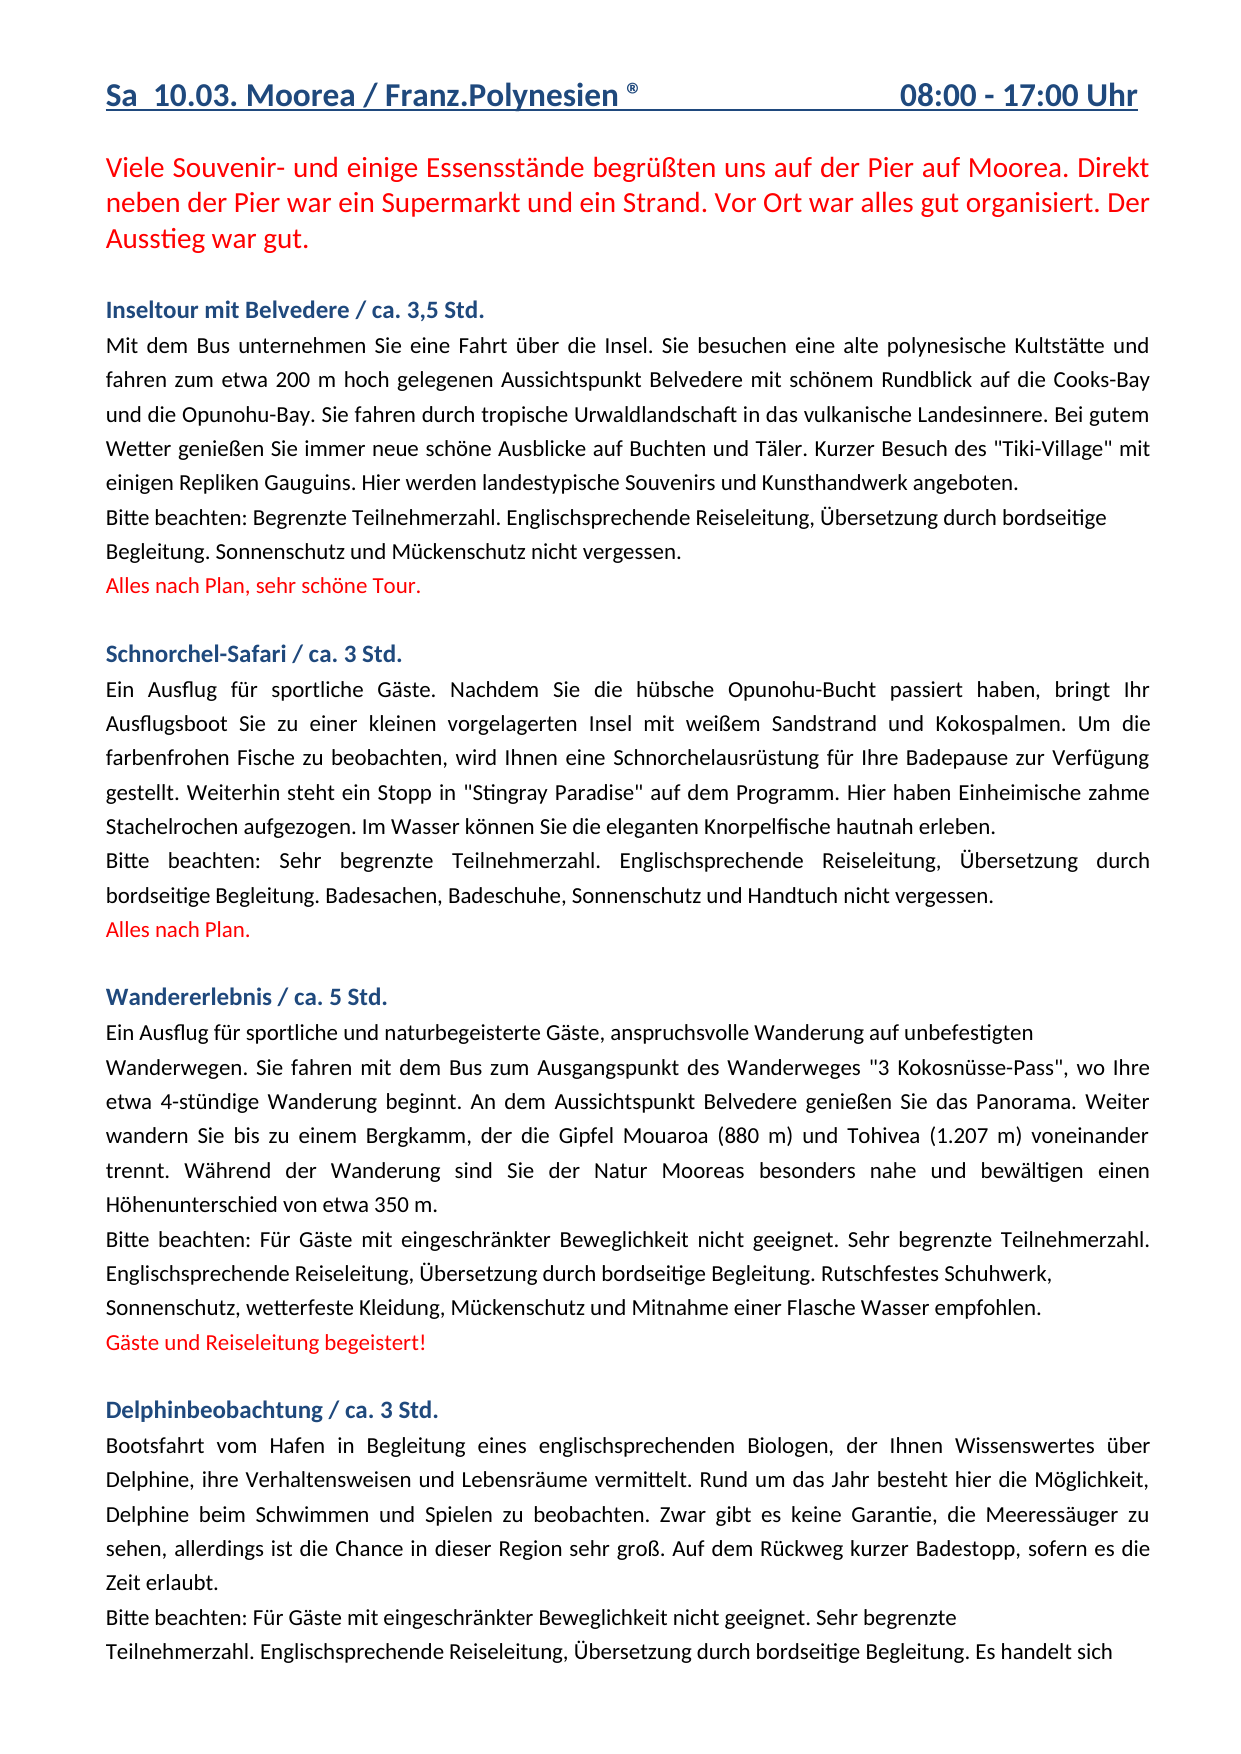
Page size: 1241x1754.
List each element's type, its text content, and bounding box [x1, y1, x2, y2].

text Sa 10.03. Moorea / Franz.Polynesien ® 08:00 - 17:00 Uhr [106, 74, 1152, 114]
text Viele Souvenir- und einige Essensstände begrüßten uns auf der Pier auf Moorea. Direkt neben der Pier war ein Supermarkt und ein Strand. Vor Ort war alles gut organisiert. Der Ausstieg war gut. [106, 149, 1152, 256]
text Wandererlebnis / ca. 5 Std. [106, 978, 1152, 1012]
text Delphinbeobachtung / ca. 3 Std. [106, 1390, 1152, 1424]
text Teilnehmerzahl. Englischsprechende Reiseleitung, Übersetzung durch bordseitige Begleitung. Es handelt sich [106, 1631, 1152, 1665]
text Ein Ausflug für sportliche Gäste. Nachdem Sie die hübsche Opunohu-Bucht passiert haben, bringt Ihr Ausflugsboot Sie zu einer kleinen vorgelagerten Insel mit weißem Sandstrand und Kokospalmen. Um die farbenfrohen Fische zu beobachten, wird Ihnen eine Schnorchelausrüstung für Ihre Badepause zur Verfügung gestellt. Weiterhin steht ein Stopp in "Stingray Paradise" auf dem Programm. Hier haben Einheimische zahme Stachelrochen aufgezogen. Im Wasser können Sie die eleganten Knorpelfische hautnah erleben. [106, 668, 1152, 840]
text Begleitung. Sonnenschutz und Mückenschutz nicht vergessen. [106, 531, 1152, 565]
text Bootsfahrt vom Hafen in Begleitung eines englischsprechenden Biologen, der Ihnen Wissenswertes über Delphine, ihre Verhaltensweisen und Lebensräume vermittelt. Rund um das Jahr besteht hier die Möglichkeit, Delphine beim Schwimmen und Spielen zu beobachten. Zwar gibt es keine Garantie, die Meeressäuger zu sehen, allerdings ist die Chance in dieser Region sehr groß. Auf dem Rückweg kurzer Badestopp, sofern es die Zeit erlaubt. [106, 1424, 1152, 1596]
text Bitte beachten: Sehr begrenzte Teilnehmerzahl. Englischsprechende Reiseleitung, Übersetzung durch bordseitige Begleitung. Badesachen, Badeschuhe, Sonnenschutz und Handtuch nicht vergessen. [106, 840, 1152, 909]
text Wanderwegen. Sie fahren mit dem Bus zum Ausgangspunkt des Wanderweges "3 Kokosnüsse-Pass", wo Ihre etwa 4-stündige Wanderung beginnt. An dem Aussichtspunkt Belvedere genießen Sie das Panorama. Weiter wandern Sie bis zu einem Bergkamm, der die Gipfel Mouaroa (880 m) und Tohivea (1.207 m) voneinander trennt. Während der Wanderung sind Sie der Natur Mooreas besonders nahe und bewältigen einen Höhenunterschied von etwa 350 m. [106, 1046, 1152, 1218]
text Gäste und Reiseleitung begeistert! [106, 1321, 1152, 1356]
text Inseltour mit Belvedere / ca. 3,5 Std. [106, 290, 1152, 324]
text Ein Ausflug für sportliche und naturbegeisterte Gäste, anspruchsvolle Wanderung auf unbefestigten [106, 1012, 1152, 1046]
text Alles nach Plan, sehr schöne Tour. [106, 565, 1152, 599]
text Mit dem Bus unternehmen Sie eine Fahrt über die Insel. Sie besuchen eine alte polynesische Kultstätte und fahren zum etwa 200 m hoch gelegenen Aussichtspunkt Belvedere mit schönem Rundblick auf die Cooks-Bay und die Opunohu-Bay. Sie fahren durch tropische Urwaldlandschaft in das vulkanische Landesinnere. Bei gutem Wetter genießen Sie immer neue schöne Ausblicke auf Buchten und Täler. Kurzer Besuch des "Tiki-Village" mit einigen Repliken Gauguins. Hier werden landestypische Souvenirs und Kunsthandwerk angeboten. [106, 324, 1152, 496]
text Bitte beachten: Für Gäste mit eingeschränkter Beweglichkeit nicht geeignet. Sehr begrenzte Teilnehmerzahl. Englischsprechende Reiseleitung, Übersetzung durch bordseitige Begleitung. Rutschfestes Schuhwerk, [106, 1218, 1152, 1287]
text Bitte beachten: Begrenzte Teilnehmerzahl. Englischsprechende Reiseleitung, Übersetzung durch bordseitige [106, 496, 1152, 531]
text Sonnenschutz, wetterfeste Kleidung, Mückenschutz und Mitnahme einer Flasche Wasser empfohlen. [106, 1287, 1152, 1321]
text Alles nach Plan. [106, 909, 1152, 943]
text Schnorchel-Safari / ca. 3 Std. [106, 634, 1152, 668]
text Bitte beachten: Für Gäste mit eingeschränkter Beweglichkeit nicht geeignet. Sehr begrenzte [106, 1596, 1152, 1631]
